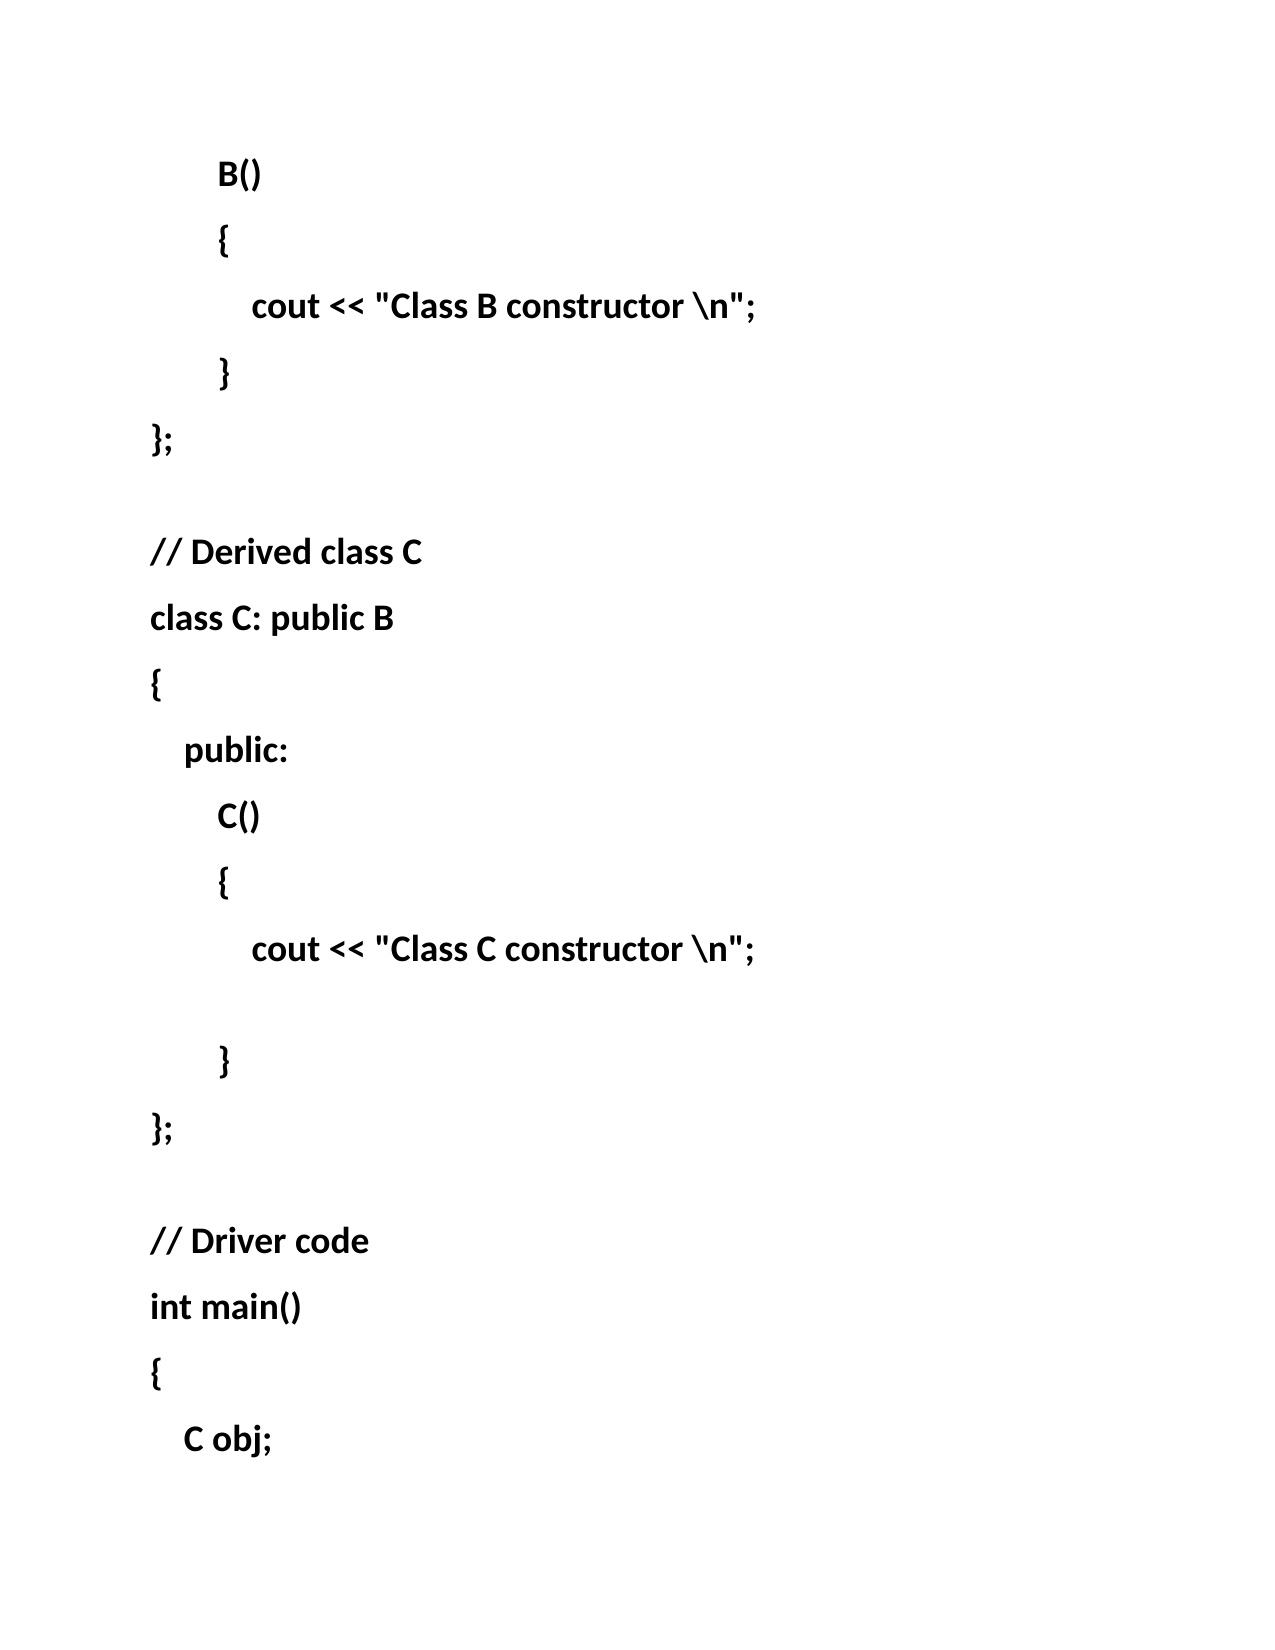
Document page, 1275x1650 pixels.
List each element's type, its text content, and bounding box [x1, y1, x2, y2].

text public: [150, 726, 1125, 772]
text class C: public B [150, 594, 1125, 639]
text }; [150, 414, 1125, 460]
text } [150, 1037, 1125, 1083]
text int main() [150, 1283, 1125, 1329]
text cout << "Class C constructor \n"; [150, 924, 1125, 970]
text B() [150, 150, 1125, 196]
text { [150, 660, 1125, 706]
text { [150, 216, 1125, 262]
text } [150, 348, 1125, 394]
text { [150, 1349, 1125, 1395]
text { [150, 858, 1125, 904]
text C() [150, 792, 1125, 838]
text }; [150, 1104, 1125, 1149]
text // Derived class C [150, 528, 1125, 573]
text // Driver code [150, 1217, 1125, 1262]
text C obj; [150, 1415, 1125, 1461]
text cout << "Class B constructor \n"; [150, 282, 1125, 328]
